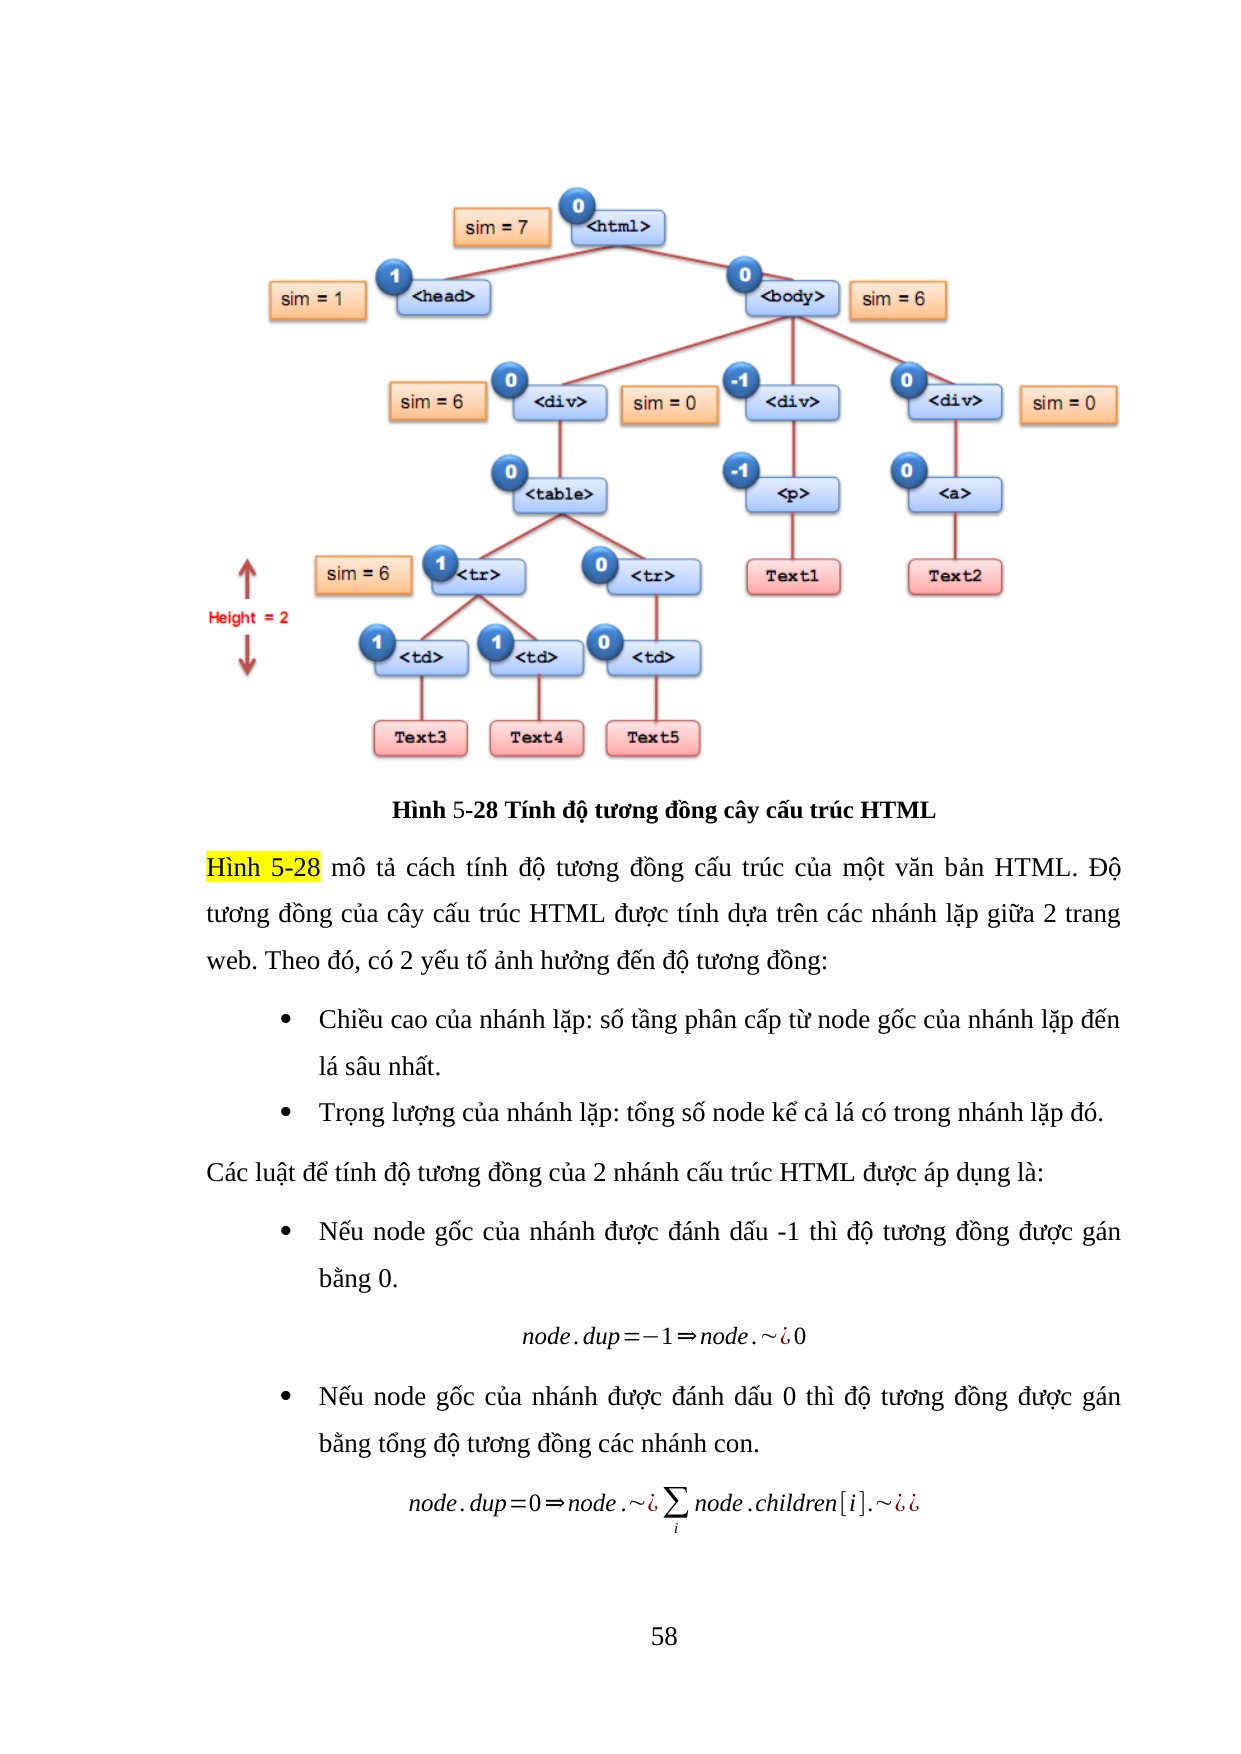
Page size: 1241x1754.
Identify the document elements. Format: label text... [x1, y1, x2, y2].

list Nếu node gốc của nhánh được đánh dấu 0 thì độ tương đồng được gán bằng tổng độ tương đồng các nhánh con. [281, 1380, 1122, 1458]
list Chiều cao của nhánh lặp: số tầng phân cấp từ node gốc của nhánh lặp đến lá sâu nhất. [281, 1003, 1122, 1081]
picture [206, 177, 1122, 767]
list Trọng lượng của nhánh lặp: tổng số node kể cả lá có trong nhánh lặp đó. [281, 1097, 1122, 1128]
text Các luật để tính độ tương đồng của 2 nhánh cấu trúc HTML được áp dụng là: [206, 1156, 1122, 1187]
list Nếu node gốc của nhánh được đánh dấu -1 thì độ tương đồng được gán bằng 0. [281, 1215, 1122, 1293]
